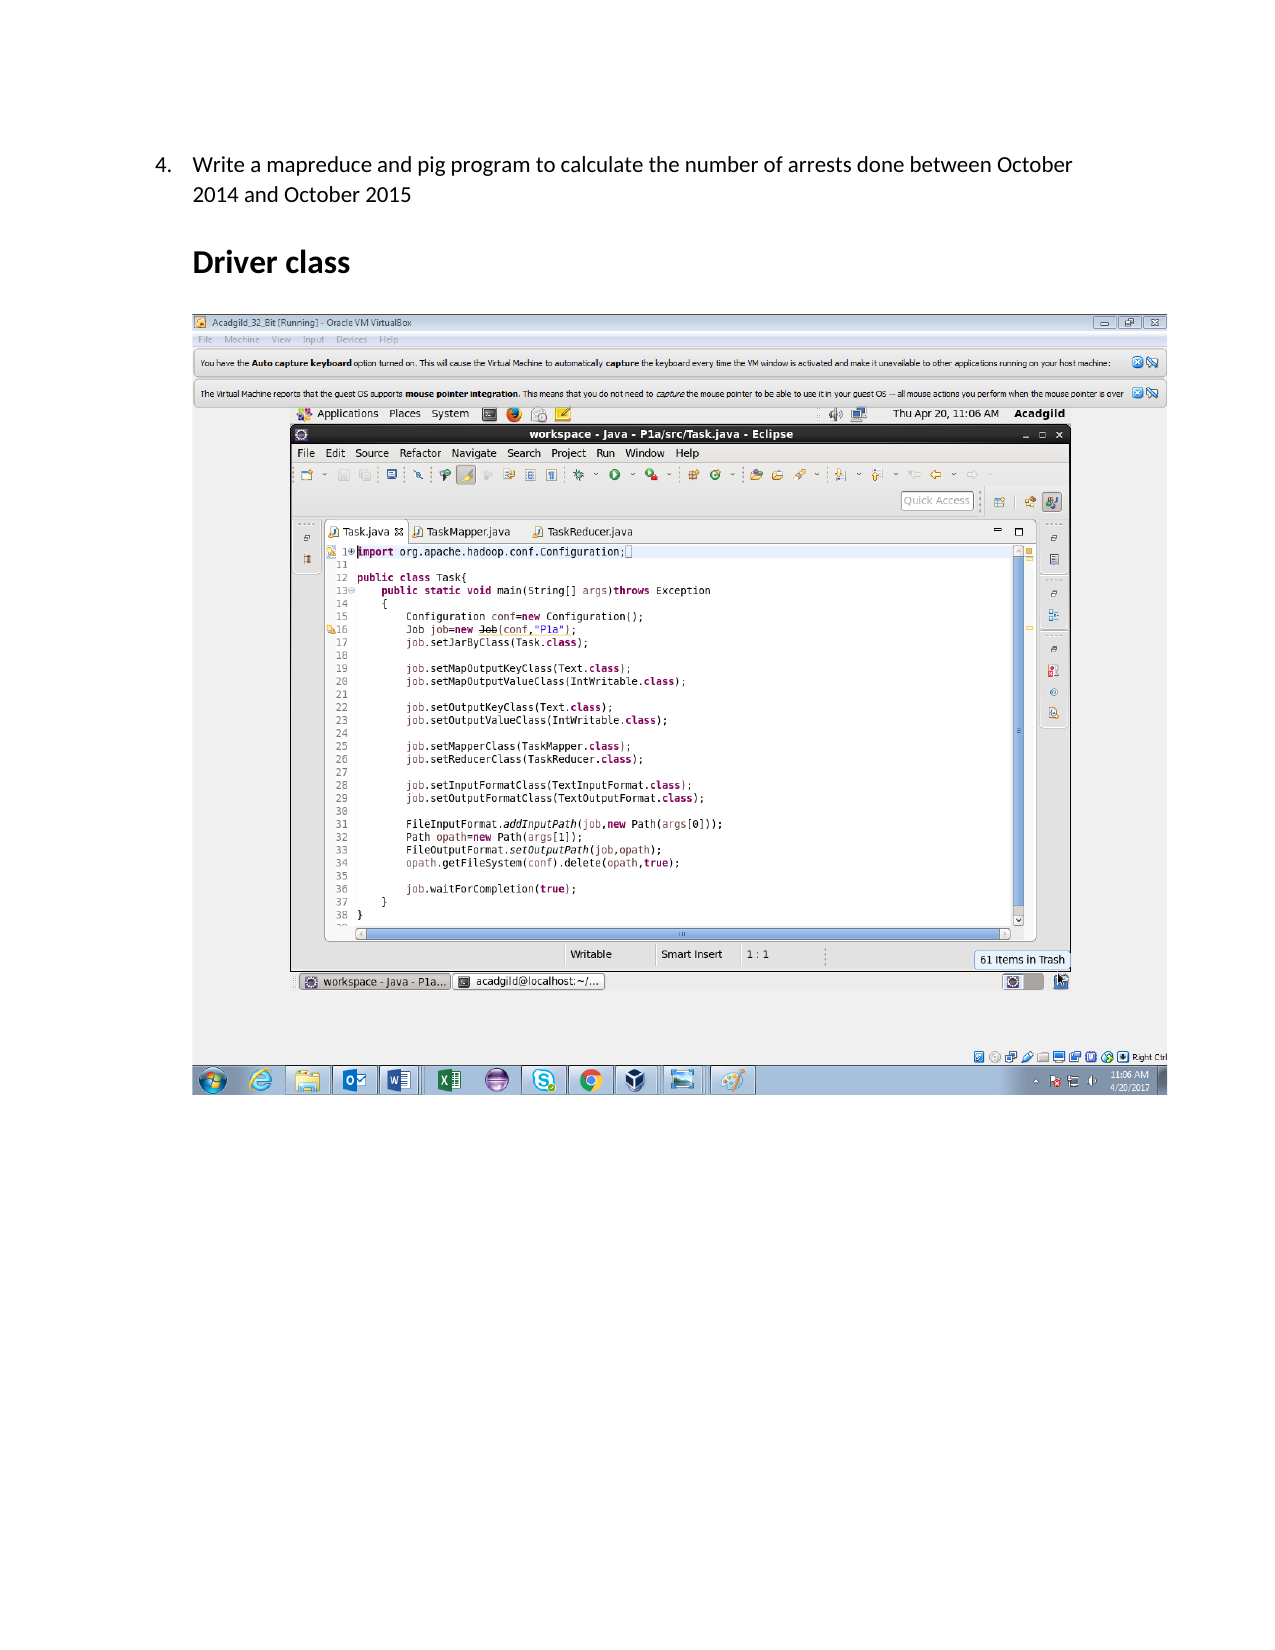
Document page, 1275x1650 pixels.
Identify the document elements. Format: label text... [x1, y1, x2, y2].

list Write a mapreduce and pig program to calculate the number of arrests done between October 2014 and October 2015 [155, 150, 1125, 208]
picture [192, 314, 1168, 1095]
list Driver class [192, 241, 1125, 281]
